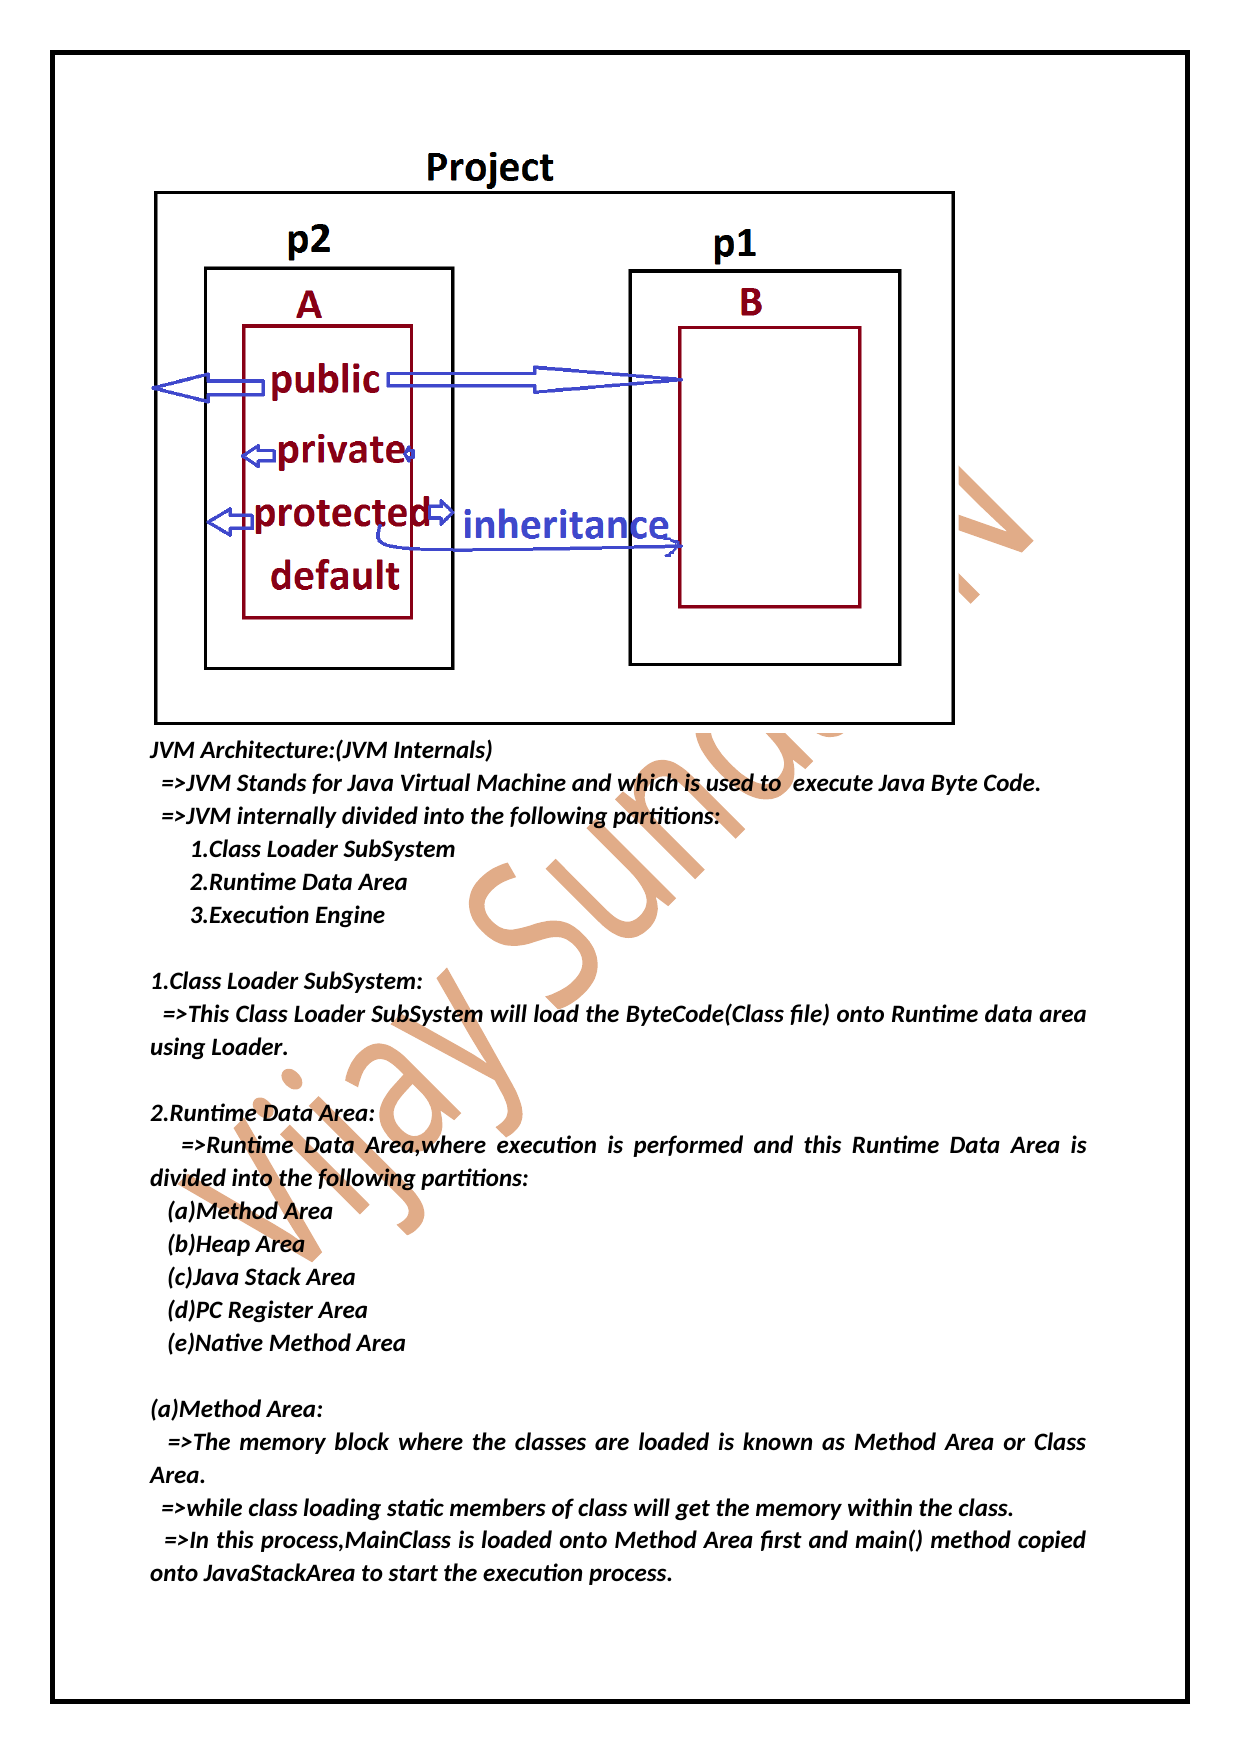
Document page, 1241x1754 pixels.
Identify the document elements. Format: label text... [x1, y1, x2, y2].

text 2.Runtime Data Area: [150, 1097, 1090, 1127]
text (c)Java Stack Area [150, 1261, 1090, 1292]
text 3.Execution Engine [150, 899, 1090, 930]
text =>The memory block where the classes are loaded is known as Method Area or Class Area. [150, 1426, 1090, 1489]
text =>This Class Loader SubSystem will load the ByteCode(Class file) onto Runtime data area using Loader. [150, 998, 1090, 1061]
text 2.Runtime Data Area [150, 866, 1090, 897]
text 1.Class Loader SubSystem: [150, 965, 1090, 996]
text =>while class loading static members of class will get the memory within the class. [150, 1492, 1090, 1522]
text (e)Native Method Area [150, 1327, 1090, 1358]
picture [150, 150, 959, 733]
text =>In this process,MainClass is loaded onto Method Area first and main() method copied onto JavaStackArea to start the execution process. [150, 1525, 1090, 1588]
text =>Runtime Data Area,where execution is performed and this Runtime Data Area is divided into the following partitions: [150, 1130, 1090, 1193]
text (b)Heap Area [150, 1228, 1090, 1259]
text (a)Method Area: [150, 1393, 1090, 1423]
text JVM Architecture:(JVM Internals) [150, 735, 1090, 765]
text (d)PC Register Area [150, 1294, 1090, 1325]
text (a)Method Area [150, 1196, 1090, 1226]
text 1.Class Loader SubSystem [150, 833, 1090, 864]
text =>JVM internally divided into the following partitions: [150, 801, 1090, 831]
text =>JVM Stands for Java Virtual Machine and which is used to execute Java Byte Code. [150, 768, 1090, 798]
